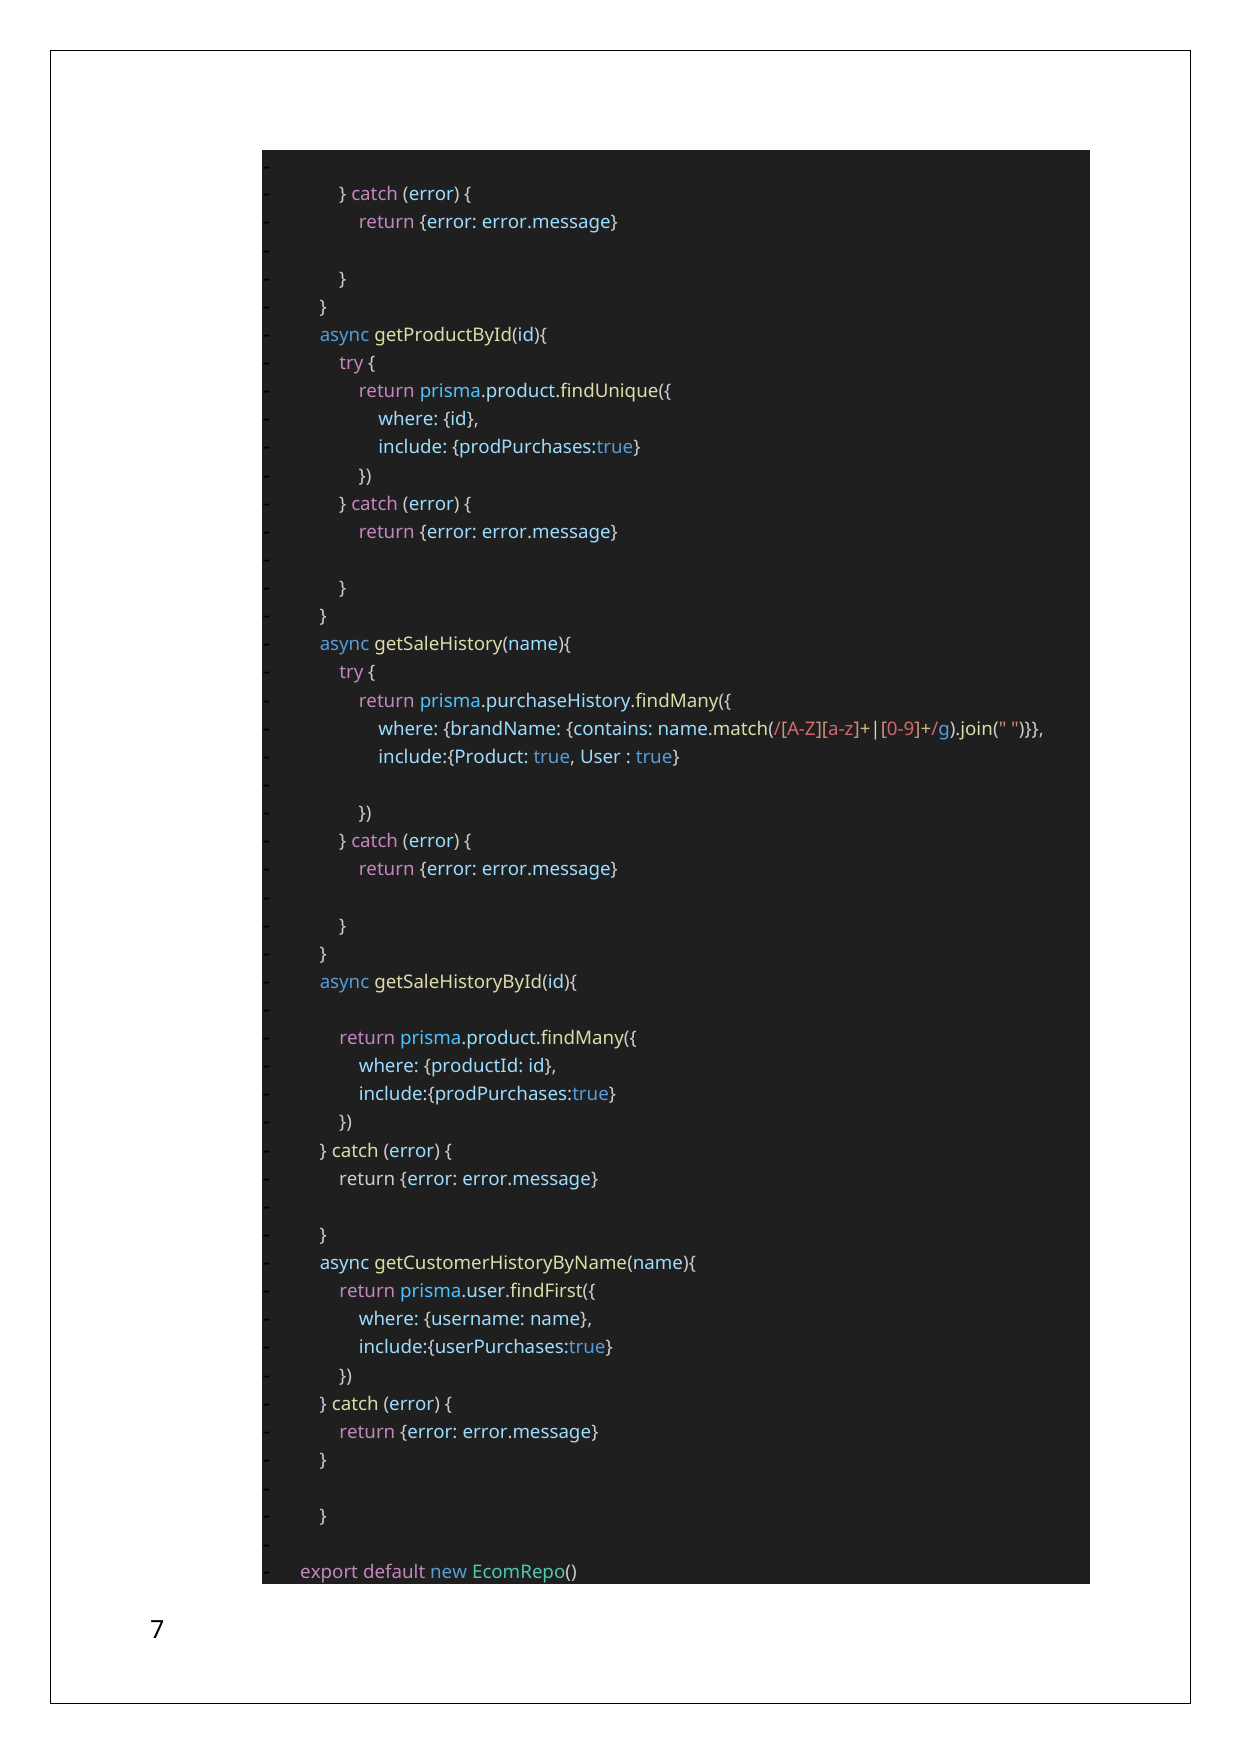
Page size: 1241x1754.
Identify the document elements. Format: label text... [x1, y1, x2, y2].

list include: {prodPurchases:true} [262, 431, 1090, 459]
list return prisma.product.findMany({ [262, 1022, 1090, 1050]
list where: {id}, [262, 403, 1090, 431]
list } [262, 600, 1090, 628]
list } catch (error) { [262, 178, 1090, 206]
list } catch (error) { [262, 1387, 1090, 1416]
list return prisma.user.findFirst({ [262, 1275, 1090, 1303]
list } [262, 291, 1090, 319]
list } [262, 572, 1090, 600]
list } [262, 262, 1090, 291]
list try { [262, 347, 1090, 375]
list where: {productId: id}, [262, 1050, 1090, 1078]
list return {error: error.message} [262, 1416, 1090, 1444]
list return prisma.product.findUnique({ [262, 375, 1090, 403]
list } catch (error) { [262, 825, 1090, 853]
list where: {username: name}, [262, 1303, 1090, 1331]
list return {error: error.message} [262, 1162, 1090, 1191]
list where: {brandName: {contains: name.match(/[A-Z][a-z]+|[0-9]+/g).join(" ")}}, [262, 712, 1090, 741]
list include:{prodPurchases:true} [262, 1078, 1090, 1106]
list return {error: error.message} [262, 516, 1090, 544]
list async getSaleHistoryById(id){ [262, 966, 1090, 994]
list return prisma.purchaseHistory.findMany({ [262, 684, 1090, 712]
list }) [262, 1359, 1090, 1387]
list } [262, 1500, 1090, 1528]
list include:{Product: true, User : true} [262, 741, 1090, 769]
list return {error: error.message} [262, 206, 1090, 234]
list }) [262, 797, 1090, 825]
list } [262, 1444, 1090, 1472]
list async getProductById(id){ [262, 319, 1090, 347]
list return {error: error.message} [262, 853, 1090, 881]
list include:{userPurchases:true} [262, 1331, 1090, 1359]
list } [262, 1219, 1090, 1247]
list export default new EcomRepo() [262, 1556, 1090, 1584]
list try { [262, 656, 1090, 684]
list } catch (error) { [262, 1134, 1090, 1162]
list } [262, 909, 1090, 937]
list async getSaleHistory(name){ [262, 628, 1090, 656]
list } catch (error) { [262, 487, 1090, 516]
list } [262, 937, 1090, 966]
list async getCustomerHistoryByName(name){ [262, 1247, 1090, 1275]
list }) [262, 1106, 1090, 1134]
list }) [262, 459, 1090, 487]
